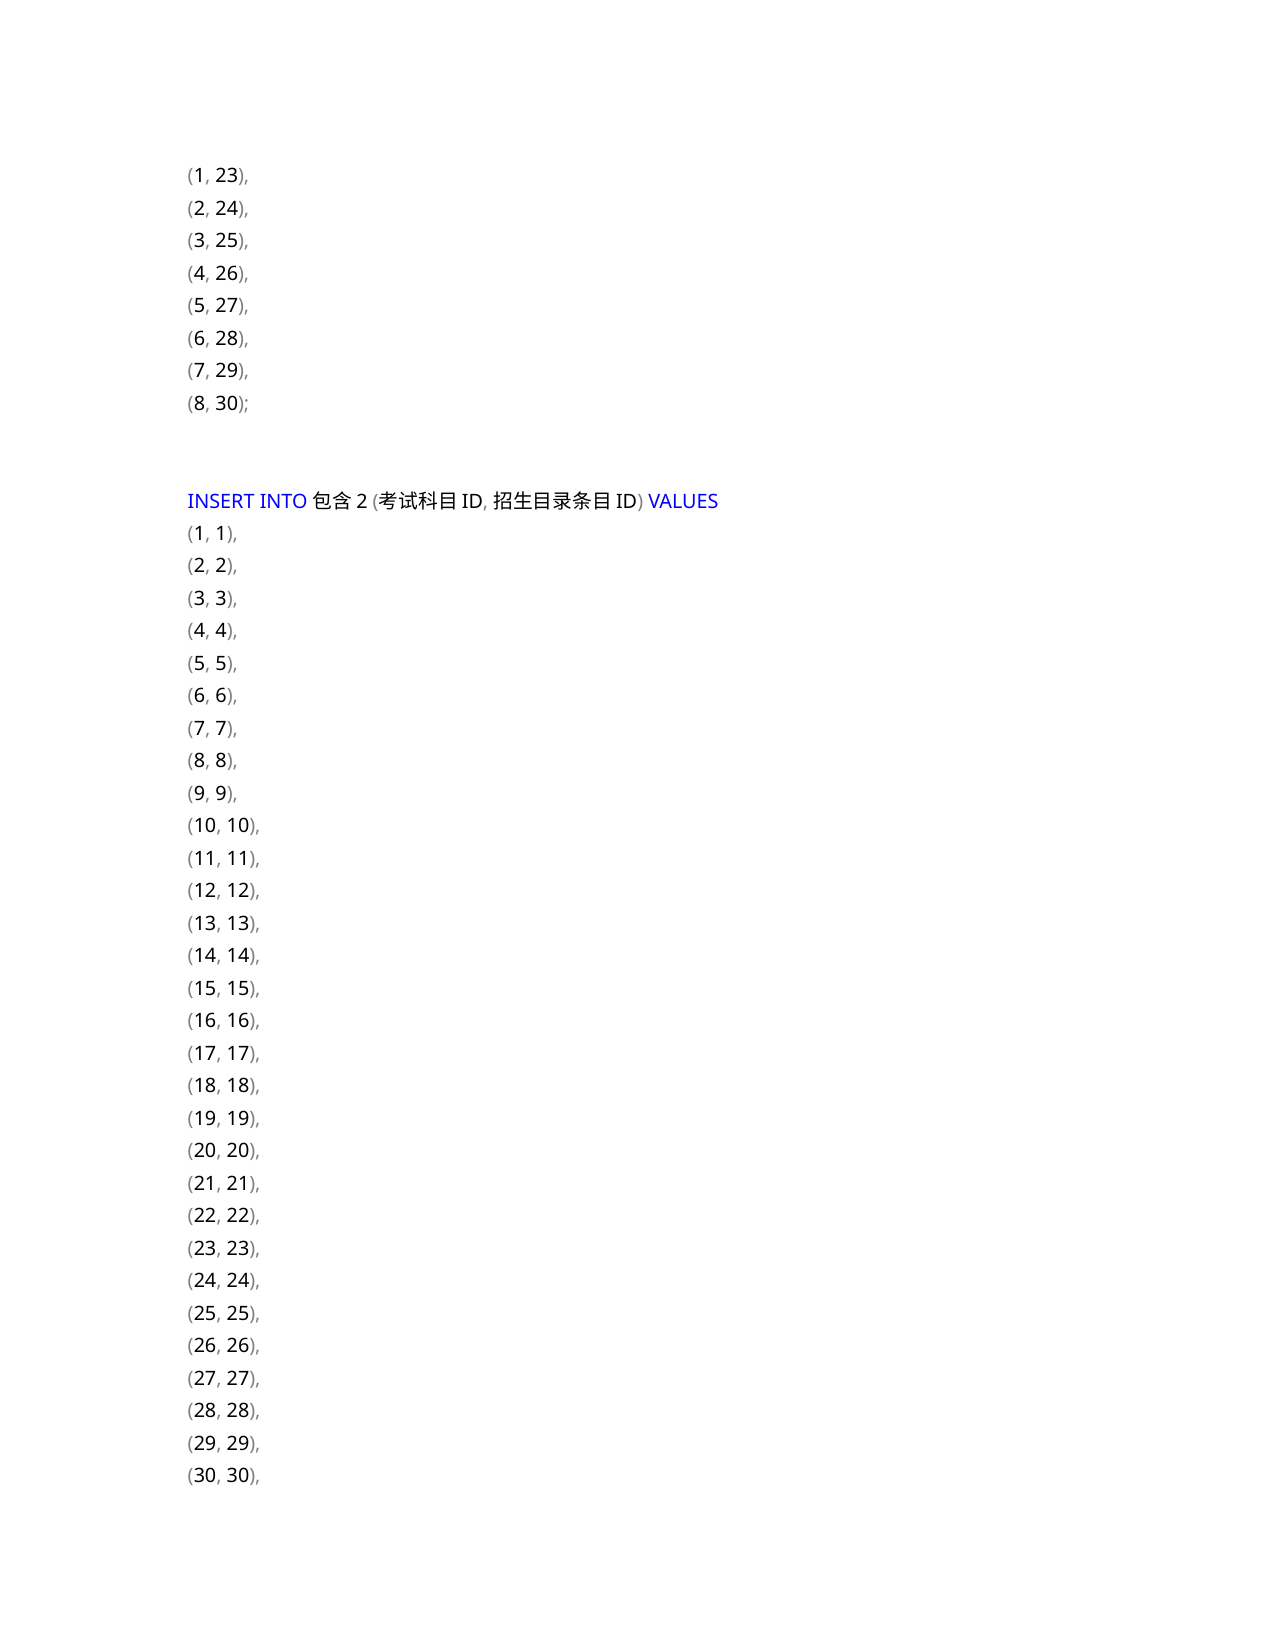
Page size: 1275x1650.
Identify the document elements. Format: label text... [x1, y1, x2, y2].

text (30, 30), [187, 1459, 1087, 1491]
text (7, 7), [187, 711, 1087, 744]
text (3, 25), [187, 224, 1087, 256]
text (20, 20), [187, 1134, 1087, 1166]
text (5, 27), [187, 289, 1087, 321]
text (19, 19), [187, 1101, 1087, 1134]
text (9, 9), [187, 776, 1087, 809]
text (16, 16), [187, 1004, 1087, 1036]
text (5, 5), [187, 646, 1087, 679]
text (17, 17), [187, 1036, 1087, 1069]
text (24, 24), [187, 1264, 1087, 1296]
text (3, 3), [187, 581, 1087, 614]
text (7, 29), [187, 354, 1087, 386]
text (29, 29), [187, 1426, 1087, 1459]
text (25, 25), [187, 1296, 1087, 1329]
text (1, 23), [187, 159, 1087, 191]
text (6, 6), [187, 679, 1087, 711]
text (4, 26), [187, 256, 1087, 289]
text (26, 26), [187, 1329, 1087, 1361]
text (12, 12), [187, 874, 1087, 906]
text (15, 15), [187, 971, 1087, 1004]
text (14, 14), [187, 939, 1087, 971]
text (13, 13), [187, 906, 1087, 939]
text INSERT INTO 包含2 (考试科目ID, 招生目录条目ID) VALUES [187, 484, 1087, 516]
text (11, 11), [187, 841, 1087, 874]
text (8, 30); [187, 386, 1087, 419]
text (28, 28), [187, 1394, 1087, 1426]
text (2, 24), [187, 191, 1087, 224]
text (8, 8), [187, 744, 1087, 776]
text (21, 21), [187, 1166, 1087, 1199]
text (2, 2), [187, 549, 1087, 581]
text (27, 27), [187, 1361, 1087, 1394]
text (4, 4), [187, 614, 1087, 646]
text (1, 1), [187, 516, 1087, 549]
text (23, 23), [187, 1231, 1087, 1264]
text (6, 28), [187, 321, 1087, 354]
text (10, 10), [187, 809, 1087, 841]
text (18, 18), [187, 1069, 1087, 1101]
text (22, 22), [187, 1199, 1087, 1231]
